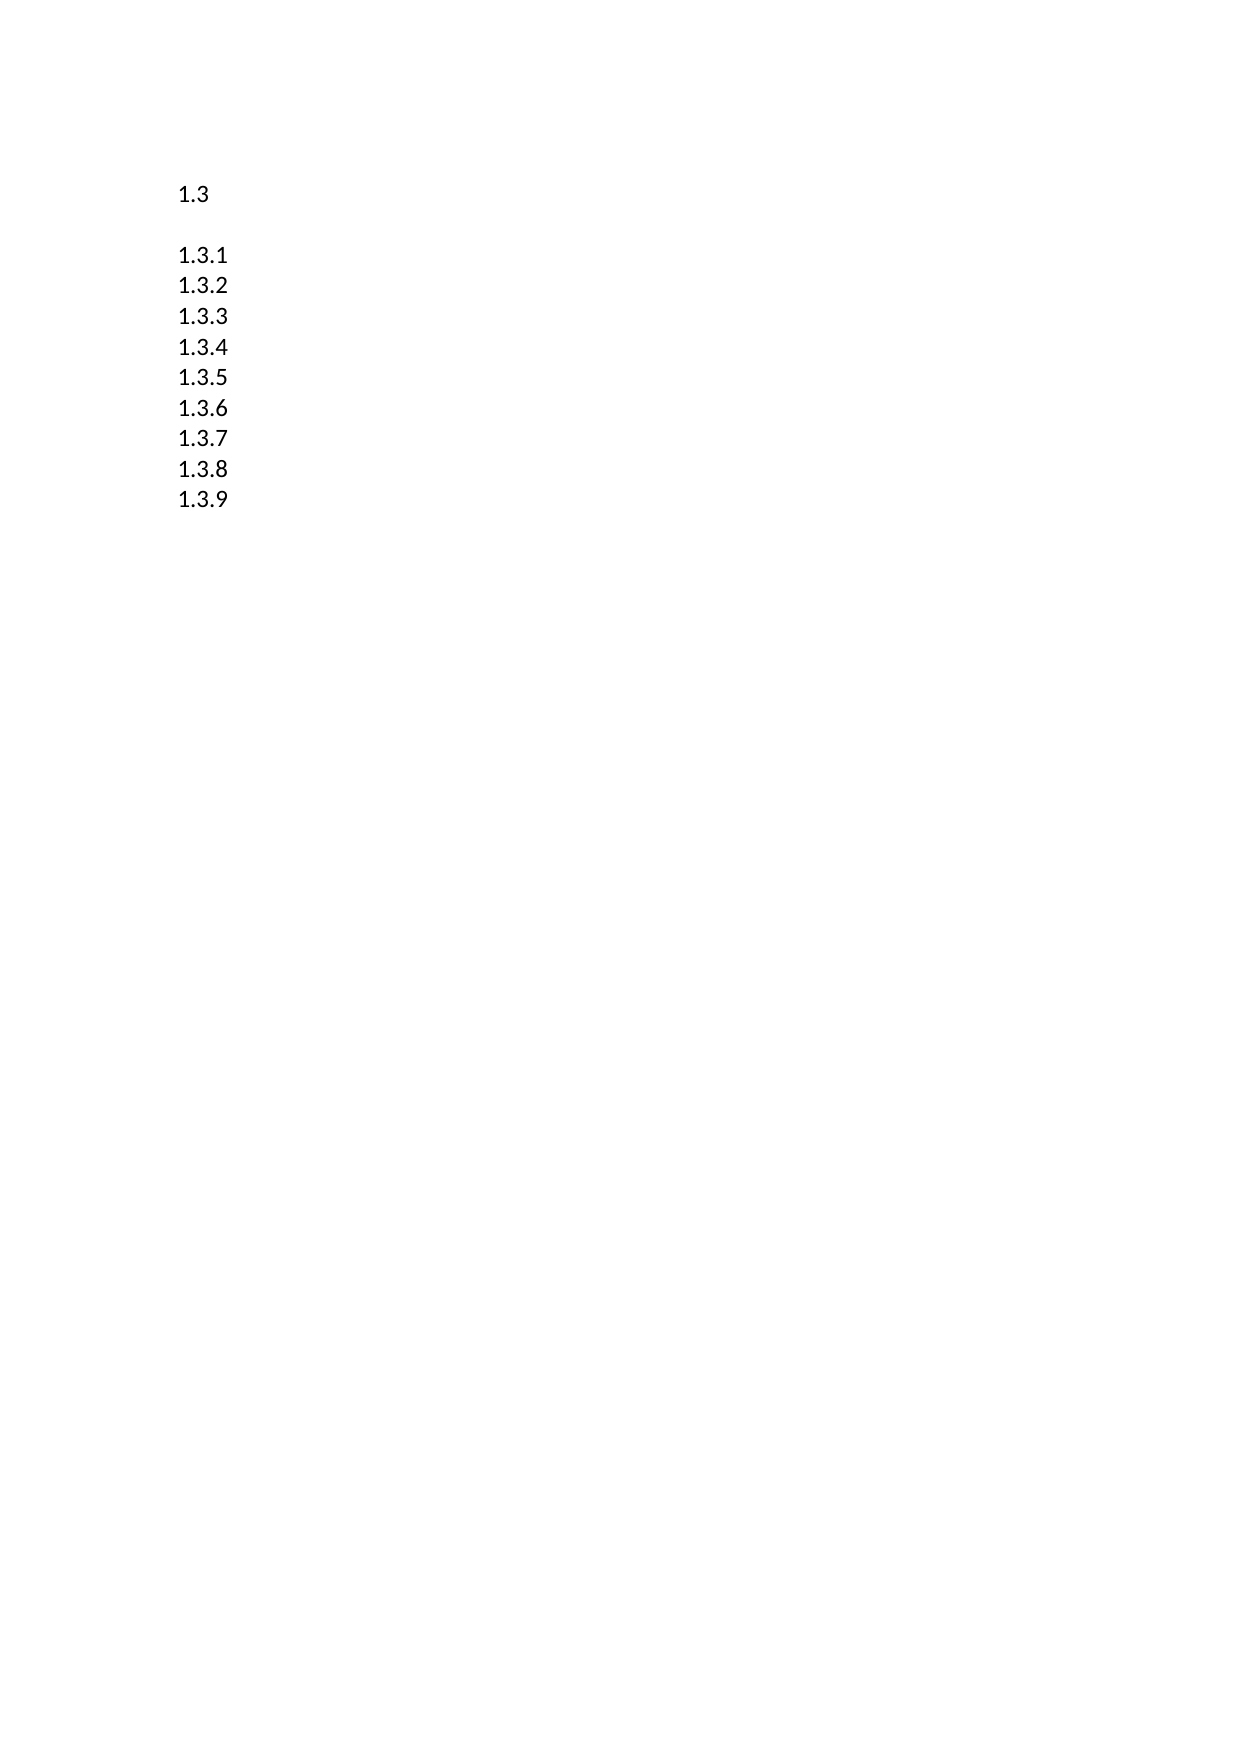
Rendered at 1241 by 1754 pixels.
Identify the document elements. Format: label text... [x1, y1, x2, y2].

text 1.3.8 [177, 453, 1063, 483]
text 1.3.1 [177, 239, 1063, 270]
text 1.3.9 [177, 483, 1063, 514]
text 1.3.6 [177, 392, 1063, 422]
text 1.3 [177, 178, 1063, 209]
text 1.3.5 [177, 361, 1063, 392]
text 1.3.2 [177, 270, 1063, 300]
text 1.3.7 [177, 422, 1063, 453]
text 1.3.4 [177, 331, 1063, 361]
text 1.3.3 [177, 300, 1063, 331]
